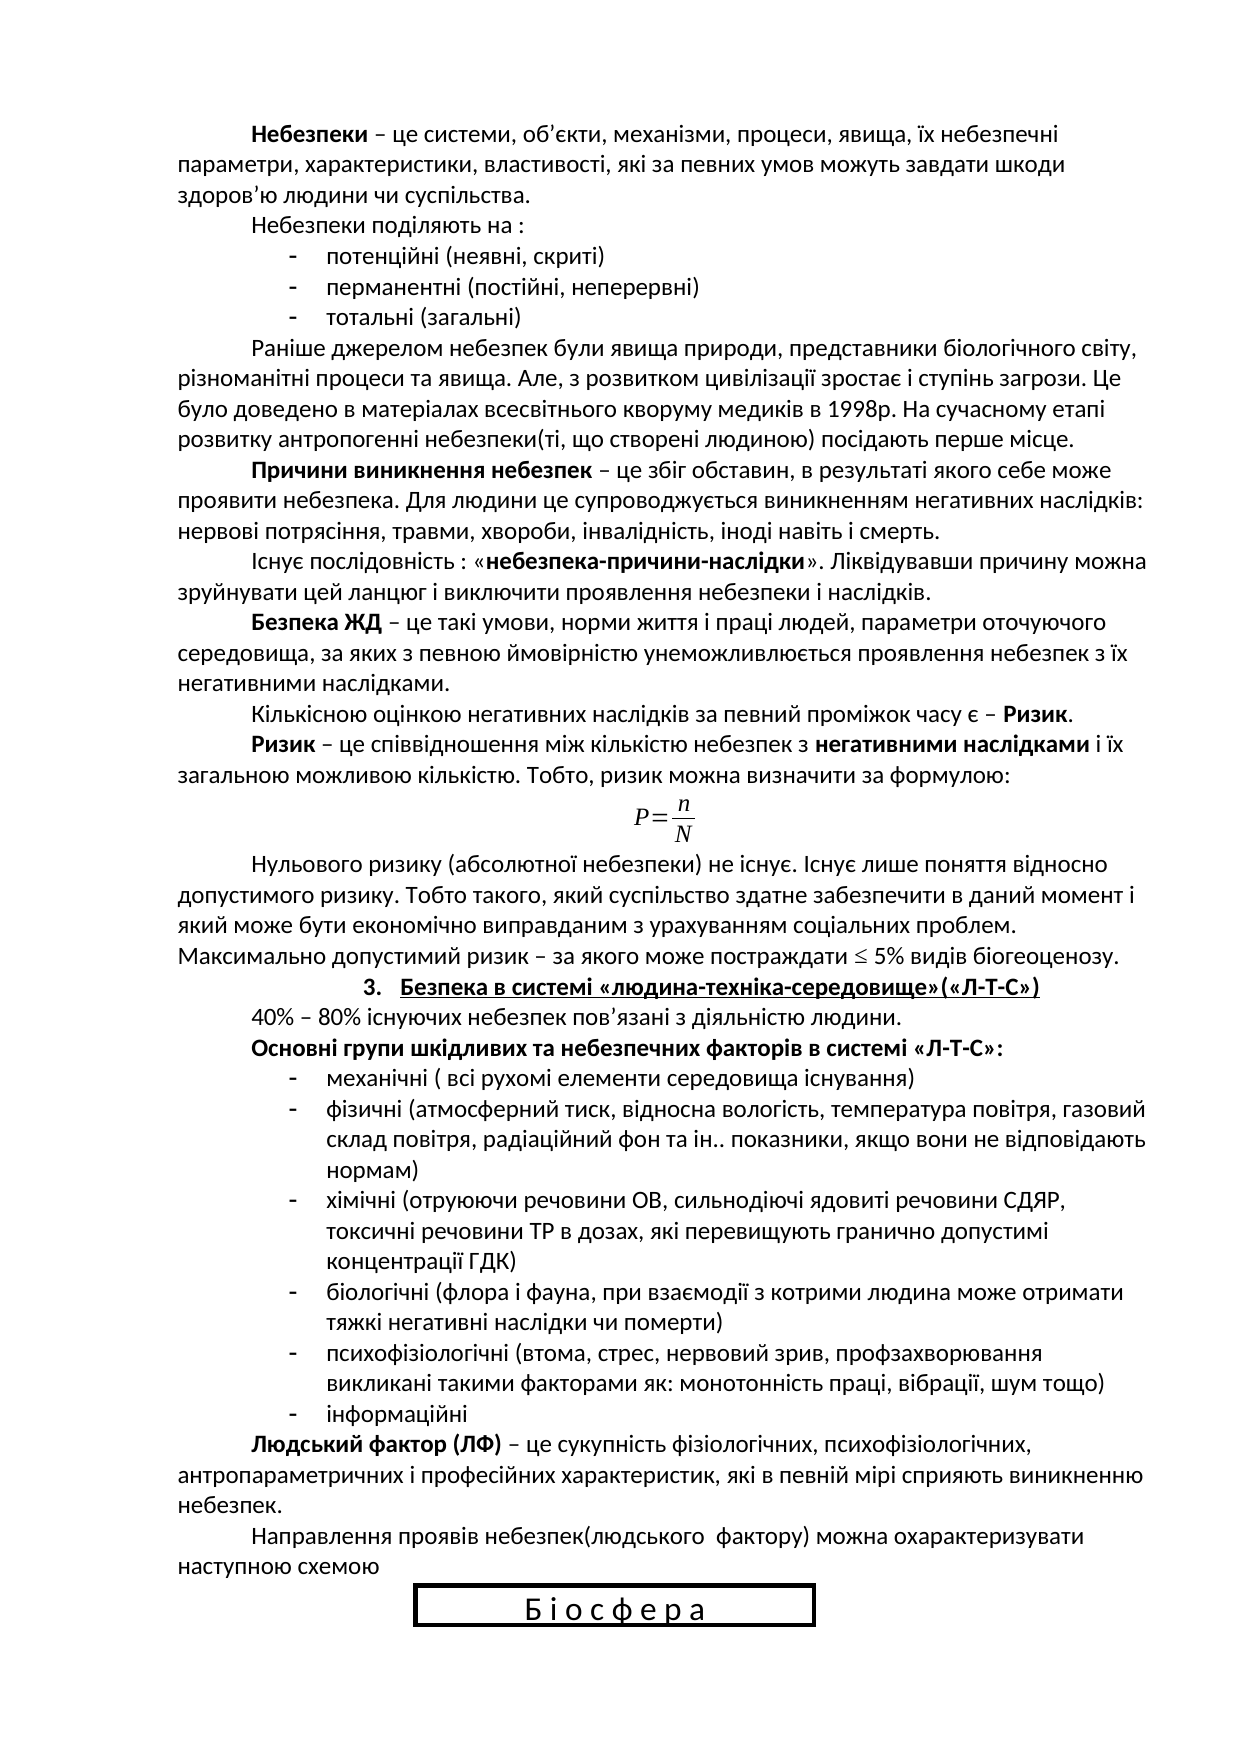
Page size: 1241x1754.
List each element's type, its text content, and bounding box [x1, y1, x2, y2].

list потенційні (неявні, скриті) [288, 240, 1152, 271]
list механічні ( всі рухомі елементи середовища існування) [288, 1062, 1152, 1093]
list тотальні (загальні) [288, 301, 1152, 332]
text Ризик – це співвідношення між кількістю небезпек з негативними наслідками і їх загальною можливою кількістю. Тобто, ризик можна визначити за формулою: [177, 728, 1152, 789]
text Небезпеки поділяють на : [177, 210, 1152, 240]
list перманентні (постійні, неперервні) [288, 271, 1152, 301]
text Нульового ризику (абсолютної небезпеки) не існує. Існує лише поняття відносно допустимого ризику. Тобто такого, який суспільство здатне забезпечити в даний момент і який може бути економічно виправданим з урахуванням соціальних проблем. Максимально допустимий ризик – за якого може постраждати 5% видів біогеоценозу. [177, 848, 1152, 971]
text Раніше джерелом небезпек були явища природи, представники біологічного світу, різноманітні процеси та явища. Але, з розвитком цивілізації зростає і ступінь загрози. Це було доведено в матеріалах всесвітнього кворуму медиків в 1998р. На сучасному етапі розвитку антропогенні небезпеки(ті, що створені людиною) посідають перше місце. [177, 332, 1152, 454]
list психофізіологічні (втома, стрес, нервовий зрив, профзахворювання викликані такими факторами як: монотонність праці, вібрації, шум тощо) [288, 1337, 1152, 1398]
text Причини виникнення небезпек – це збіг обставин, в результаті якого себе може проявити небезпека. Для людини це супроводжується виникненням негативних наслідків: нервові потрясіння, травми, хвороби, інвалідність, іноді навіть і смерть. [177, 454, 1152, 545]
list хімічні (отруюючи речовини ОВ, сильнодіючі ядовиті речовини СДЯР, токсичні речовини ТР в дозах, які перевищують гранично допустимі концентрації ГДК) [288, 1184, 1152, 1276]
list біологічні (флора і фауна, при взаємодії з котрими людина може отримати тяжкі негативні наслідки чи померти) [288, 1276, 1152, 1337]
text Направлення проявів небезпек(людського фактору) можна охарактеризувати наступною схемою [177, 1520, 1152, 1581]
list Безпека в системі «людина-техніка-середовище»(«Л-Т-С») [251, 971, 1152, 1001]
list інформаційні [288, 1398, 1152, 1428]
text Існує послідовність : «небезпека-причини-наслідки». Ліквідувавши причину можна зруйнувати цей ланцюг і виключити проявлення небезпеки і наслідків. [177, 545, 1152, 606]
text Кількісною оцінкою негативних наслідків за певний проміжок часу є – Ризик. [177, 698, 1152, 728]
text Людський фактор (ЛФ) – це сукупність фізіологічних, психофізіологічних, антропараметричних і професійних характеристик, які в певній мірі сприяють виникненню небезпек. [177, 1428, 1152, 1520]
text Небезпеки – це системи, об’єкти, механізми, процеси, явища, їх небезпечні параметри, характеристики, властивості, які за певних умов можуть завдати шкоди здоров’ю людини чи суспільства. [177, 118, 1152, 210]
text Безпека ЖД – це такі умови, норми життя і праці людей, параметри оточуючого середовища, за яких з певною ймовірністю унеможливлюється проявлення небезпек з їх негативними наслідками. [177, 606, 1152, 698]
text Основні групи шкідливих та небезпечних факторів в системі «Л-Т-С»: [251, 1032, 1152, 1062]
list фізичні (атмосферний тиск, відносна вологість, температура повітря, газовий склад повітря, радіаційний фон та ін.. показники, якщо вони не відповідають нормам) [288, 1093, 1152, 1184]
text 40% – 80% існуючих небезпек пов’язані з діяльністю людини. [251, 1001, 1152, 1032]
